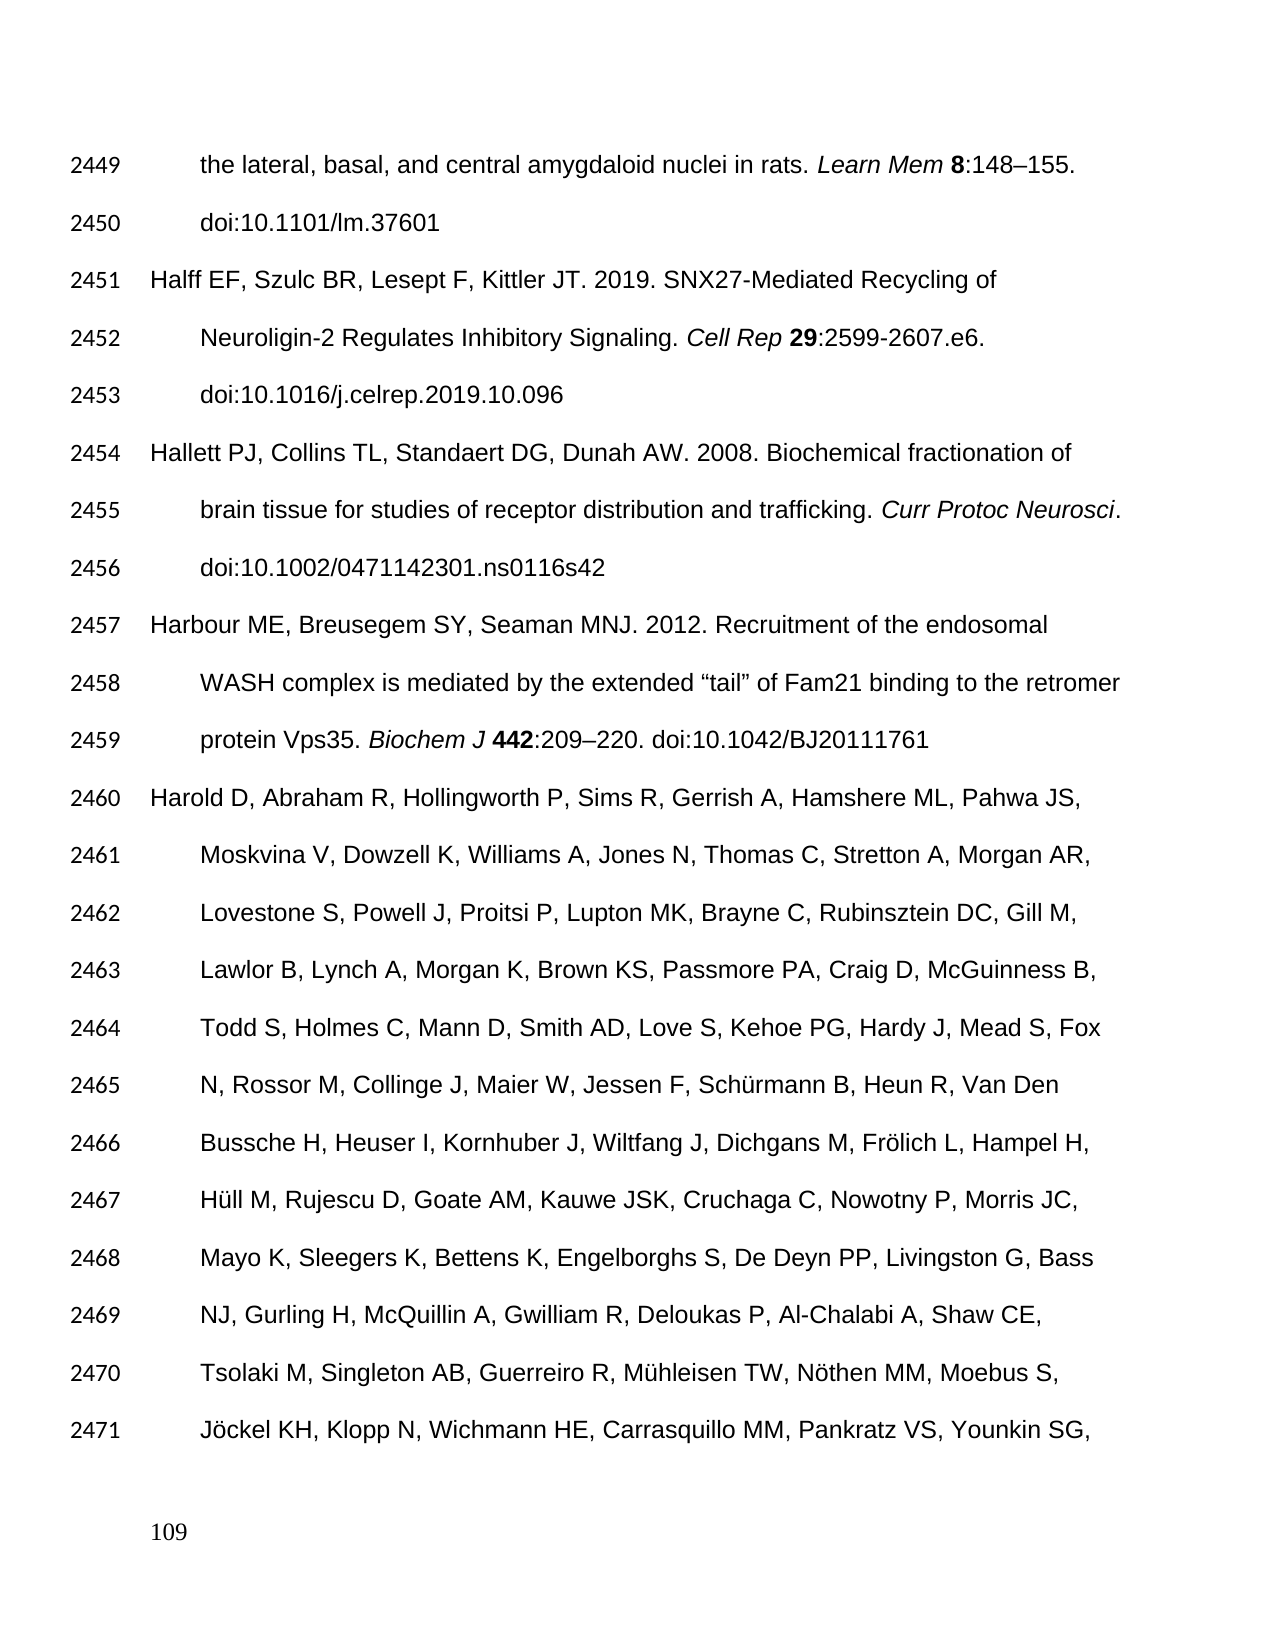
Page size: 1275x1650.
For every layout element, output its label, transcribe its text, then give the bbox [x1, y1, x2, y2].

text Hallett PJ, Collins TL, Standaert DG, Dunah AW. 2008. Biochemical fractionation of brain tissue for studies of receptor distribution and trafficking. Curr Protoc Neurosci. doi:10.1002/0471142301.ns0116s42 [150, 437, 1125, 581]
text Harbour ME, Breusegem SY, Seaman MNJ. 2012. Recruitment of the endosomal WASH complex is mediated by the extended “tail” of Fam21 binding to the retromer protein Vps35. Biochem J 442:209–220. doi:10.1042/BJ20111761 [150, 610, 1125, 754]
text Halff EF, Szulc BR, Lesept F, Kittler JT. 2019. SNX27-Mediated Recycling of Neuroligin-2 Regulates Inhibitory Signaling. Cell Rep 29:2599-2607.e6. doi:10.1016/j.celrep.2019.10.096 [150, 265, 1125, 409]
